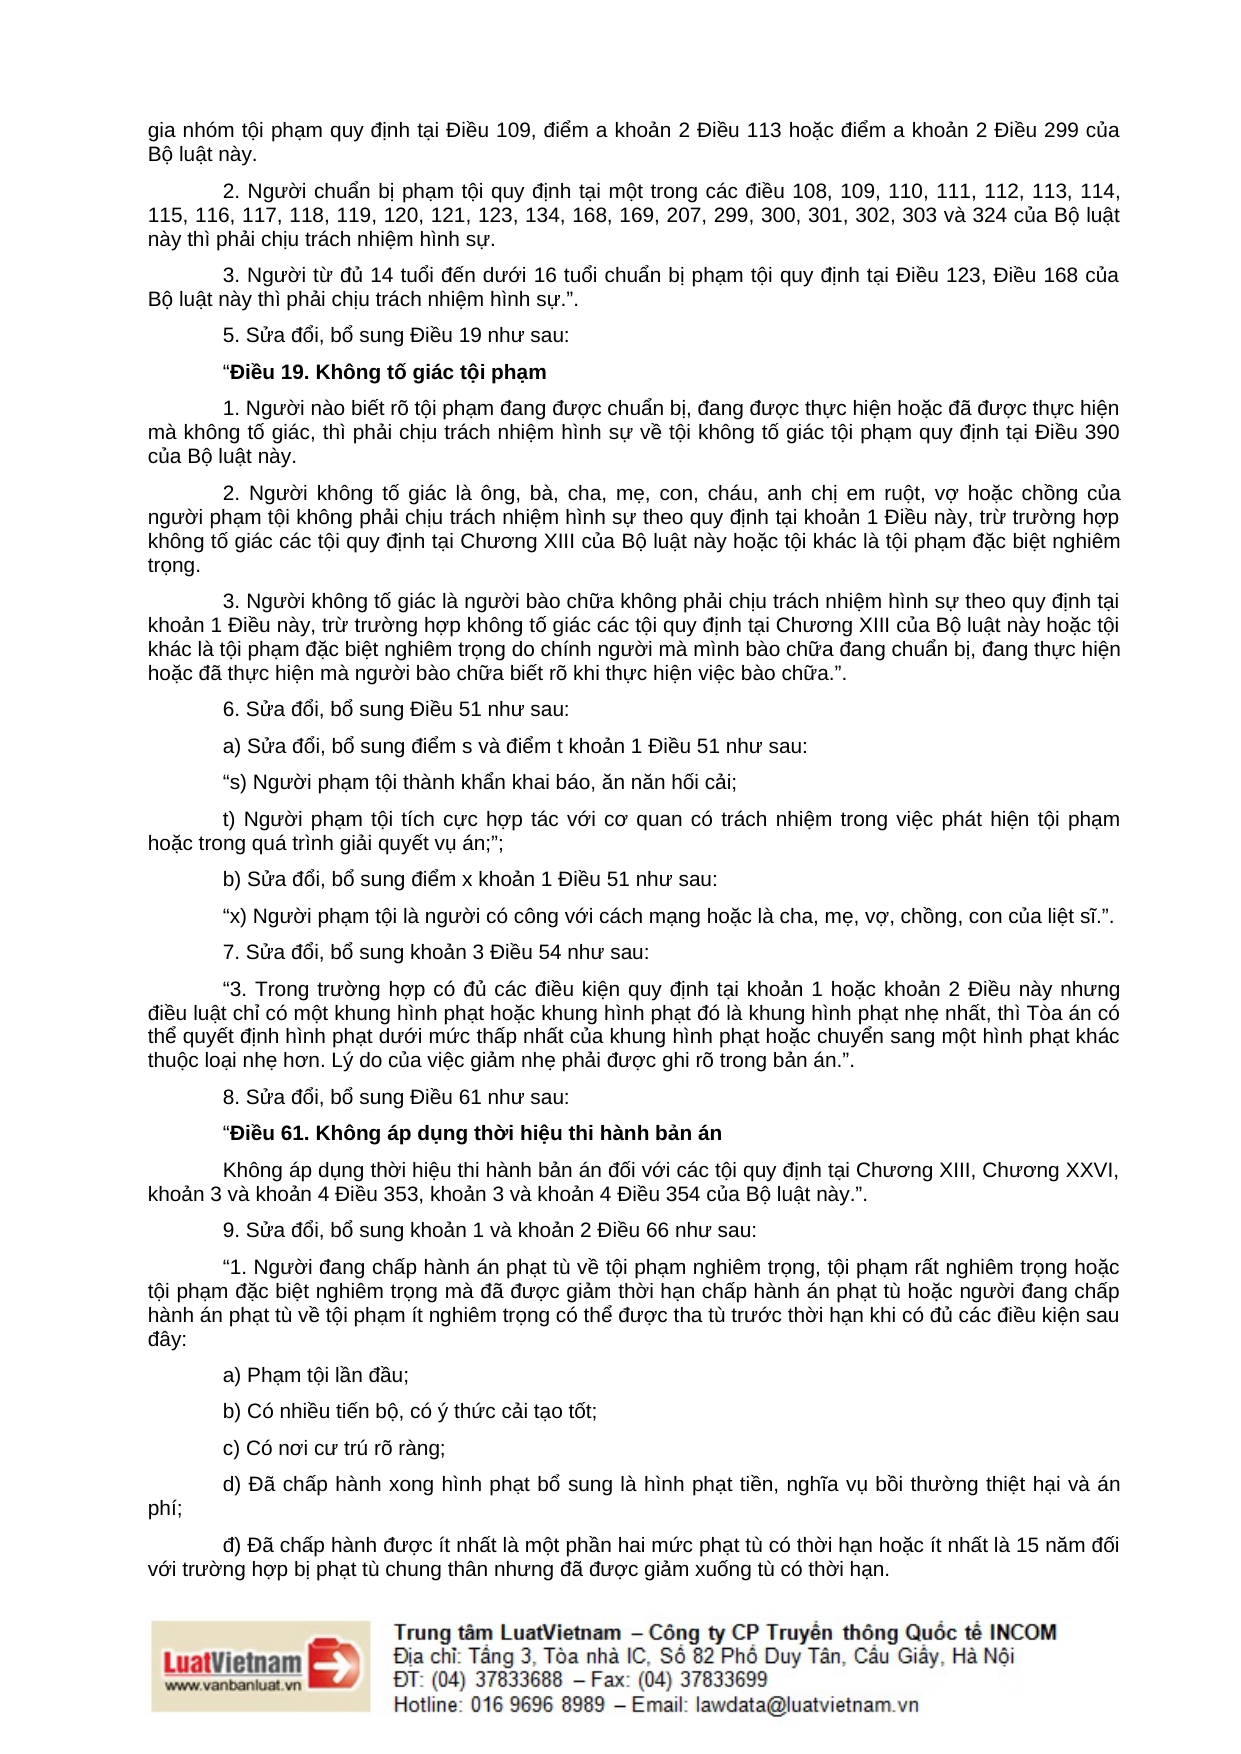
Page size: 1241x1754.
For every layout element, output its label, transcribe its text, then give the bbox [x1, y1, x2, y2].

text “1. Người đang chấp hành án phạt tù về tội phạm nghiêm trọng, tội phạm rất nghiêm trọng hoặc tội phạm đặc biệt nghiêm trọng mà đã được giảm thời hạn chấp hành án phạt tù hoặc người đang chấp hành án phạt tù về tội phạm ít nghiêm trọng có thể được tha tù trước thời hạn khi có đủ các điều kiện sau đây: [148, 1254, 1122, 1350]
text a) Sửa đổi, bổ sung điểm s và điểm t khoản 1 Điều 51 như sau: [148, 734, 1122, 758]
text 6. Sửa đổi, bổ sung Điều 51 như sau: [148, 697, 1122, 721]
text 2. Người chuẩn bị phạm tội quy định tại một trong các điều 108, 109, 110, 111, 112, 113, 114, 115, 116, 117, 118, 119, 120, 121, 123, 134, 168, 169, 207, 299, 300, 301, 302, 303 và 324 của Bộ luật này thì phải chịu trách nhiệm hình sự. [148, 178, 1122, 250]
text 9. Sửa đổi, bổ sung khoản 1 và khoản 2 Điều 66 như sau: [148, 1218, 1122, 1242]
text “Điều 19. Không tố giác tội phạm [148, 360, 1122, 384]
text “s) Người phạm tội thành khẩn khai báo, ăn năn hối cải; [148, 770, 1122, 794]
text b) Có nhiều tiến bộ, có ý thức cải tạo tốt; [148, 1399, 1122, 1423]
text d) Đã chấp hành xong hình phạt bổ sung là hình phạt tiền, nghĩa vụ bồi thường thiệt hại và án phí; [148, 1472, 1122, 1520]
text 2. Người không tố giác là ông, bà, cha, mẹ, con, cháu, anh chị em ruột, vợ hoặc chồng của người phạm tội không phải chịu trách nhiệm hình sự theo quy định tại khoản 1 Điều này, trừ trường hợp không tố giác các tội quy định tại Chương XIII của Bộ luật này hoặc tội khác là tội phạm đặc biệt nghiêm trọng. [148, 481, 1122, 576]
text đ) Đã chấp hành được ít nhất là một phần hai mức phạt tù có thời hạn hoặc ít nhất là 15 năm đối với trường hợp bị phạt tù chung thân nhưng đã được giảm xuống tù có thời hạn. [148, 1533, 1122, 1581]
text c) Có nơi cư trú rõ ràng; [148, 1436, 1122, 1460]
text Không áp dụng thời hiệu thi hành bản án đối với các tội quy định tại Chương XIII, Chương XXVI, khoản 3 và khoản 4 Điều 353, khoản 3 và khoản 4 Điều 354 của Bộ luật này.”. [148, 1158, 1122, 1206]
text 7. Sửa đổi, bổ sung khoản 3 Điều 54 như sau: [148, 940, 1122, 964]
text “Điều 61. Không áp dụng thời hiệu thi hành bản án [148, 1121, 1122, 1145]
text 8. Sửa đổi, bổ sung Điều 61 như sau: [148, 1085, 1122, 1109]
text 1. Người nào biết rõ tội phạm đang được chuẩn bị, đang được thực hiện hoặc đã được thực hiện mà không tố giác, thì phải chịu trách nhiệm hình sự về tội không tố giác tội phạm quy định tại Điều 390 của Bộ luật này. [148, 396, 1122, 468]
text 3. Người từ đủ 14 tuổi đến dưới 16 tuổi chuẩn bị phạm tội quy định tại Điều 123, Điều 168 của Bộ luật này thì phải chịu trách nhiệm hình sự.”. [148, 263, 1122, 311]
text 3. Người không tố giác là người bào chữa không phải chịu trách nhiệm hình sự theo quy định tại khoản 1 Điều này, trừ trường hợp không tố giác các tội quy định tại Chương XIII của Bộ luật này hoặc tội khác là tội phạm đặc biệt nghiêm trọng do chính người mà mình bào chữa đang chuẩn bị, đang thực hiện hoặc đã thực hiện mà người bào chữa biết rõ khi thực hiện việc bào chữa.”. [148, 589, 1122, 685]
text b) Sửa đổi, bổ sung điểm x khoản 1 Điều 51 như sau: [148, 867, 1122, 891]
picture [147, 1615, 1087, 1731]
text “3. Trong trường hợp có đủ các điều kiện quy định tại khoản 1 hoặc khoản 2 Điều này nhưng điều luật chỉ có một khung hình phạt hoặc khung hình phạt đó là khung hình phạt nhẹ nhất, thì Tòa án có thể quyết định hình phạt dưới mức thấp nhất của khung hình phạt hoặc chuyển sang một hình phạt khác thuộc loại nhẹ hơn. Lý do của việc giảm nhẹ phải được ghi rõ trong bản án.”. [148, 976, 1122, 1072]
text 5. Sửa đổi, bổ sung Điều 19 như sau: [148, 323, 1122, 347]
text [148, 118, 1122, 166]
text “x) Người phạm tội là người có công với cách mạng hoặc là cha, mẹ, vợ, chồng, con của liệt sĩ.”. [148, 903, 1122, 927]
text t) Người phạm tội tích cực hợp tác với cơ quan có trách nhiệm trong việc phát hiện tội phạm hoặc trong quá trình giải quyết vụ án;”; [148, 807, 1122, 854]
text a) Phạm tội lần đầu; [148, 1363, 1122, 1387]
